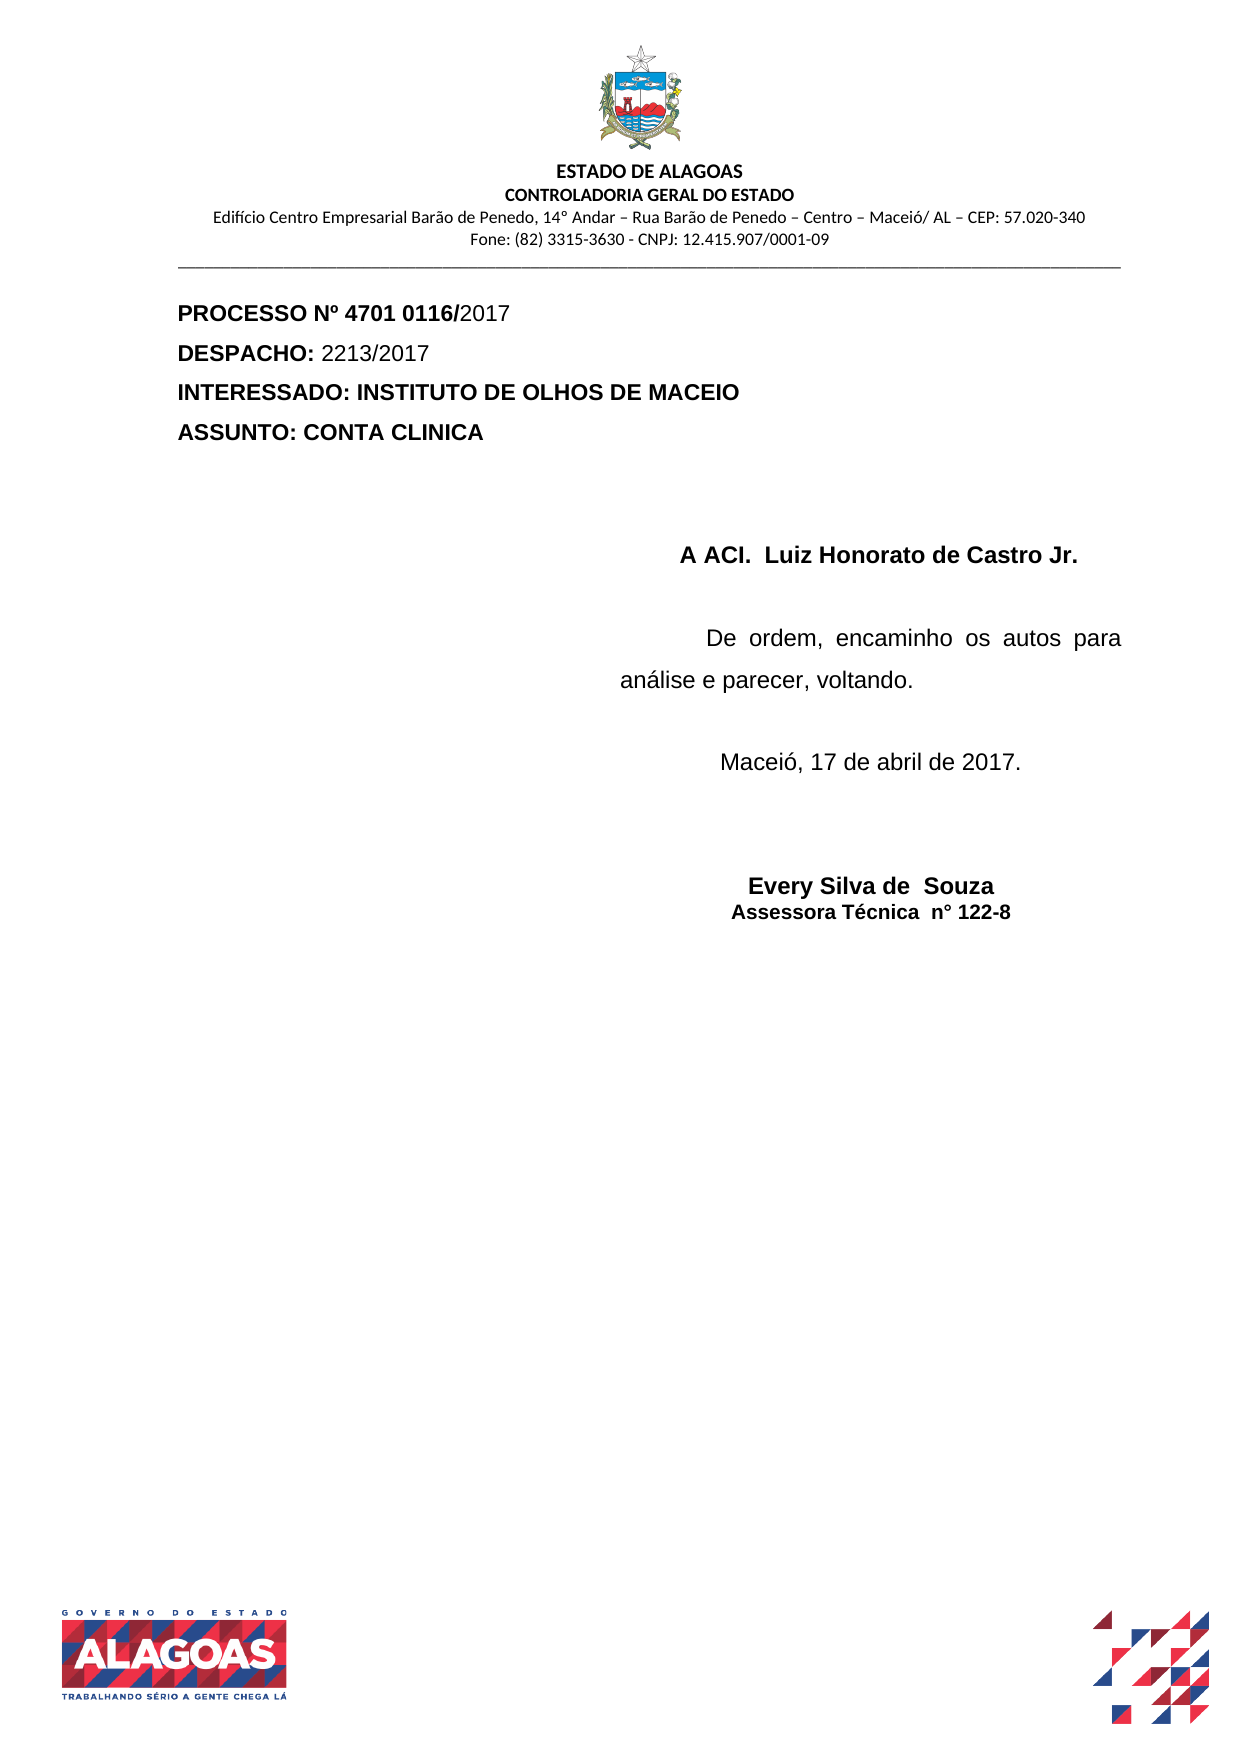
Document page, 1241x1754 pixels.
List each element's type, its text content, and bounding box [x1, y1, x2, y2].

text ASSUNTO: CONTA CLINICA [177, 419, 1122, 445]
text De ordem, encaminho os autos para análise e parecer, voltando. [620, 624, 1122, 693]
text A ACI. Luiz Honorato de Castro Jr. [679, 500, 1122, 569]
text INTERESSADO: INSTITUTO DE OLHOS DE MACEIO [177, 379, 1122, 406]
text DESPACHO: 2213/2017 [177, 340, 1122, 366]
picture [1092, 1610, 1209, 1724]
text Maceió, 17 de abril de 2017. [620, 748, 1122, 776]
picture [61, 1610, 287, 1700]
text Assessora Técnica n° 122-8 [620, 900, 1122, 924]
text PROCESSO Nº 4701 0116/2017 [177, 300, 1122, 327]
text Every Silva de Souza [620, 872, 1122, 900]
picture [598, 45, 682, 150]
